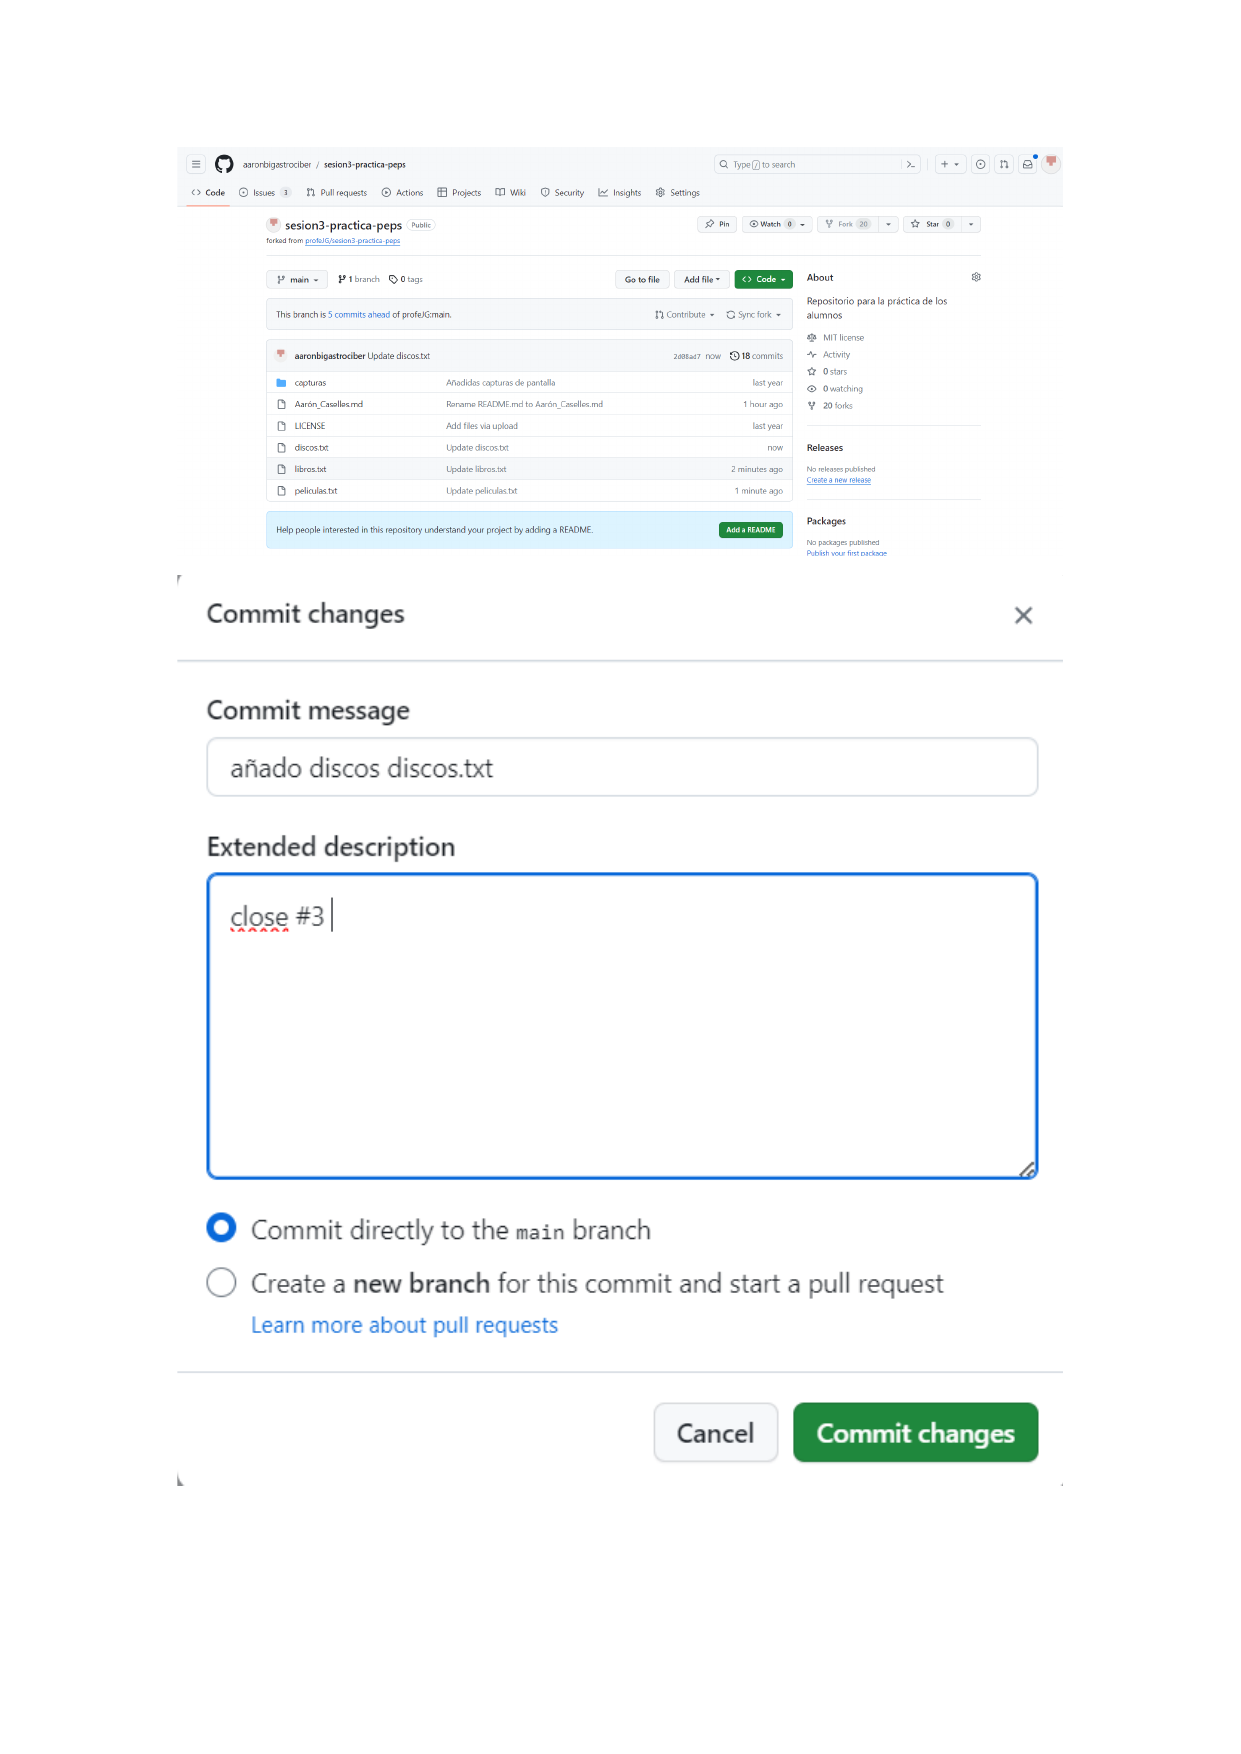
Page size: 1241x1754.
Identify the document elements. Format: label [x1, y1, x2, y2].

picture [177, 147, 1063, 556]
picture [177, 575, 1063, 1486]
